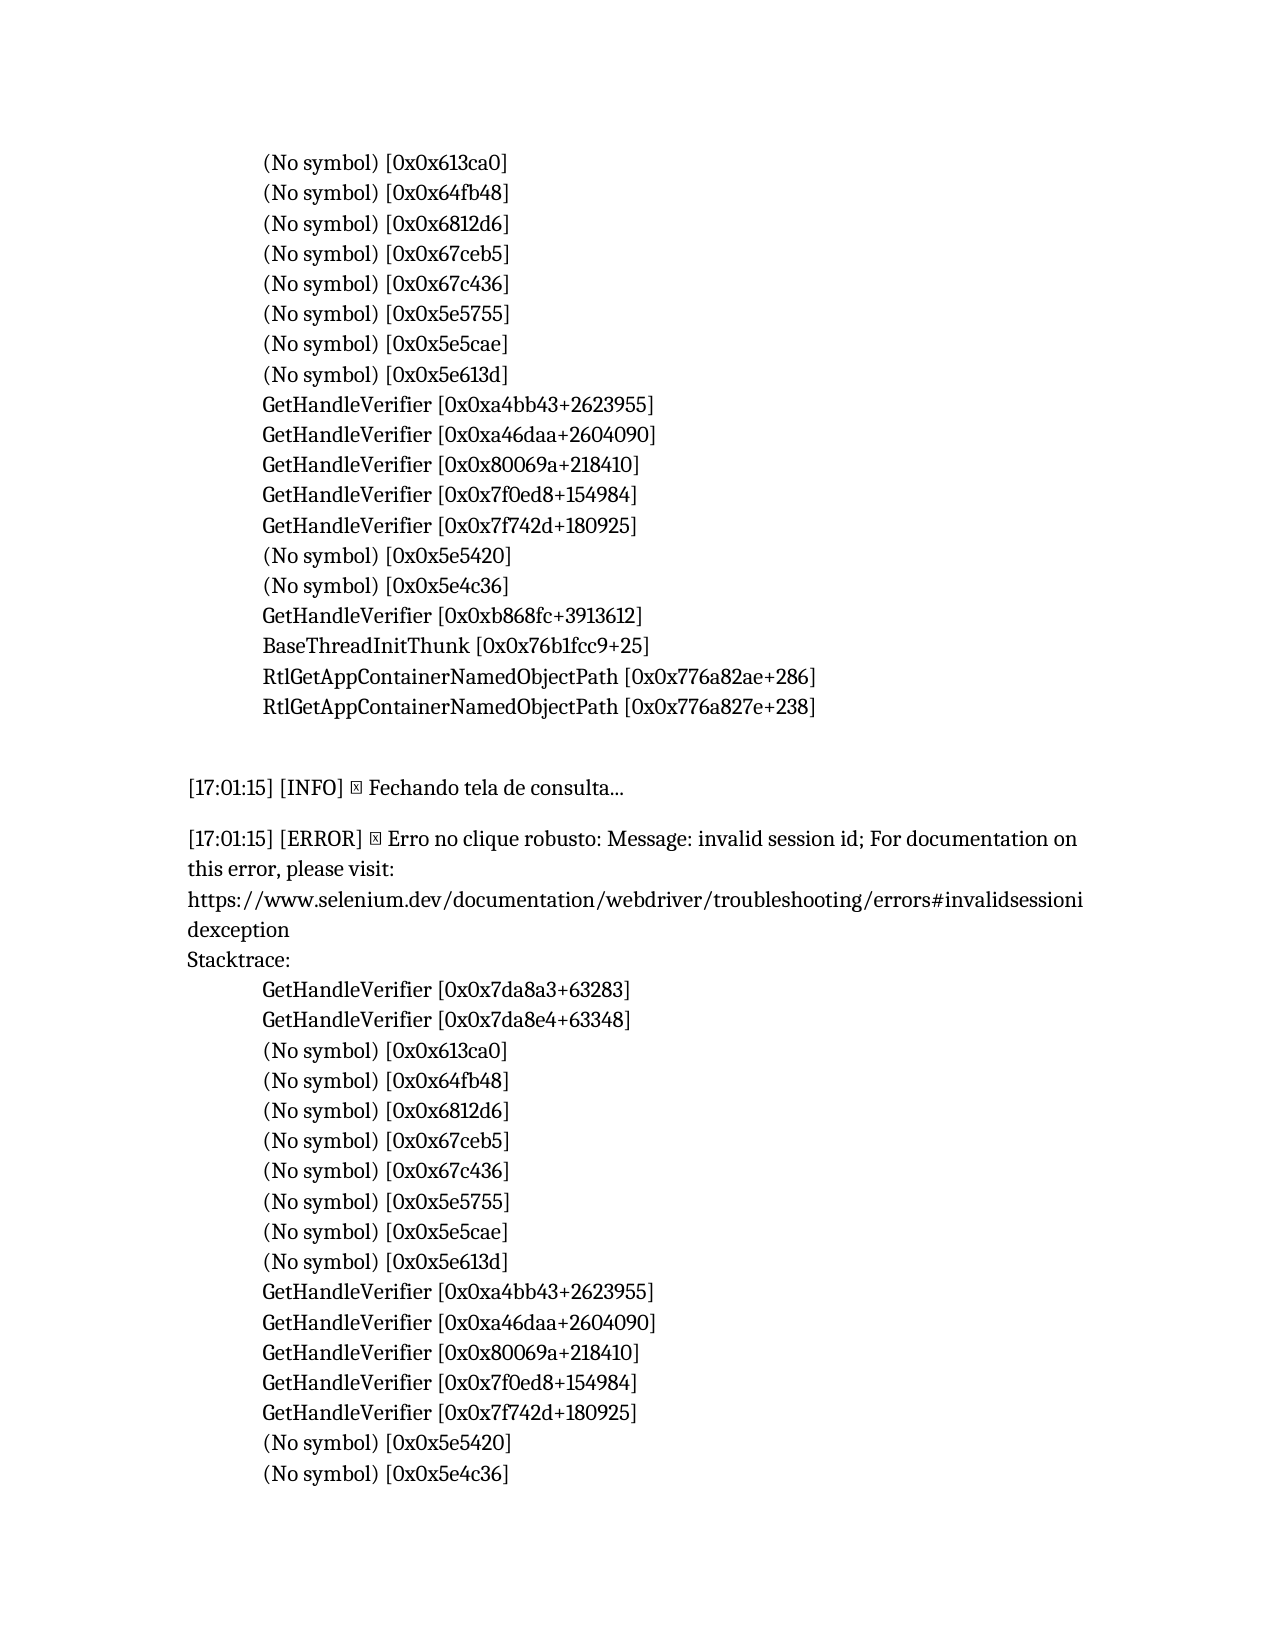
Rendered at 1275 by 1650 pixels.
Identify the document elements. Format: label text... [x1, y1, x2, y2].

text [187, 150, 1087, 750]
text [187, 826, 1087, 1487]
text [17:01:15] [INFO] 🔄 Fechando tela de consulta... [187, 775, 1087, 801]
